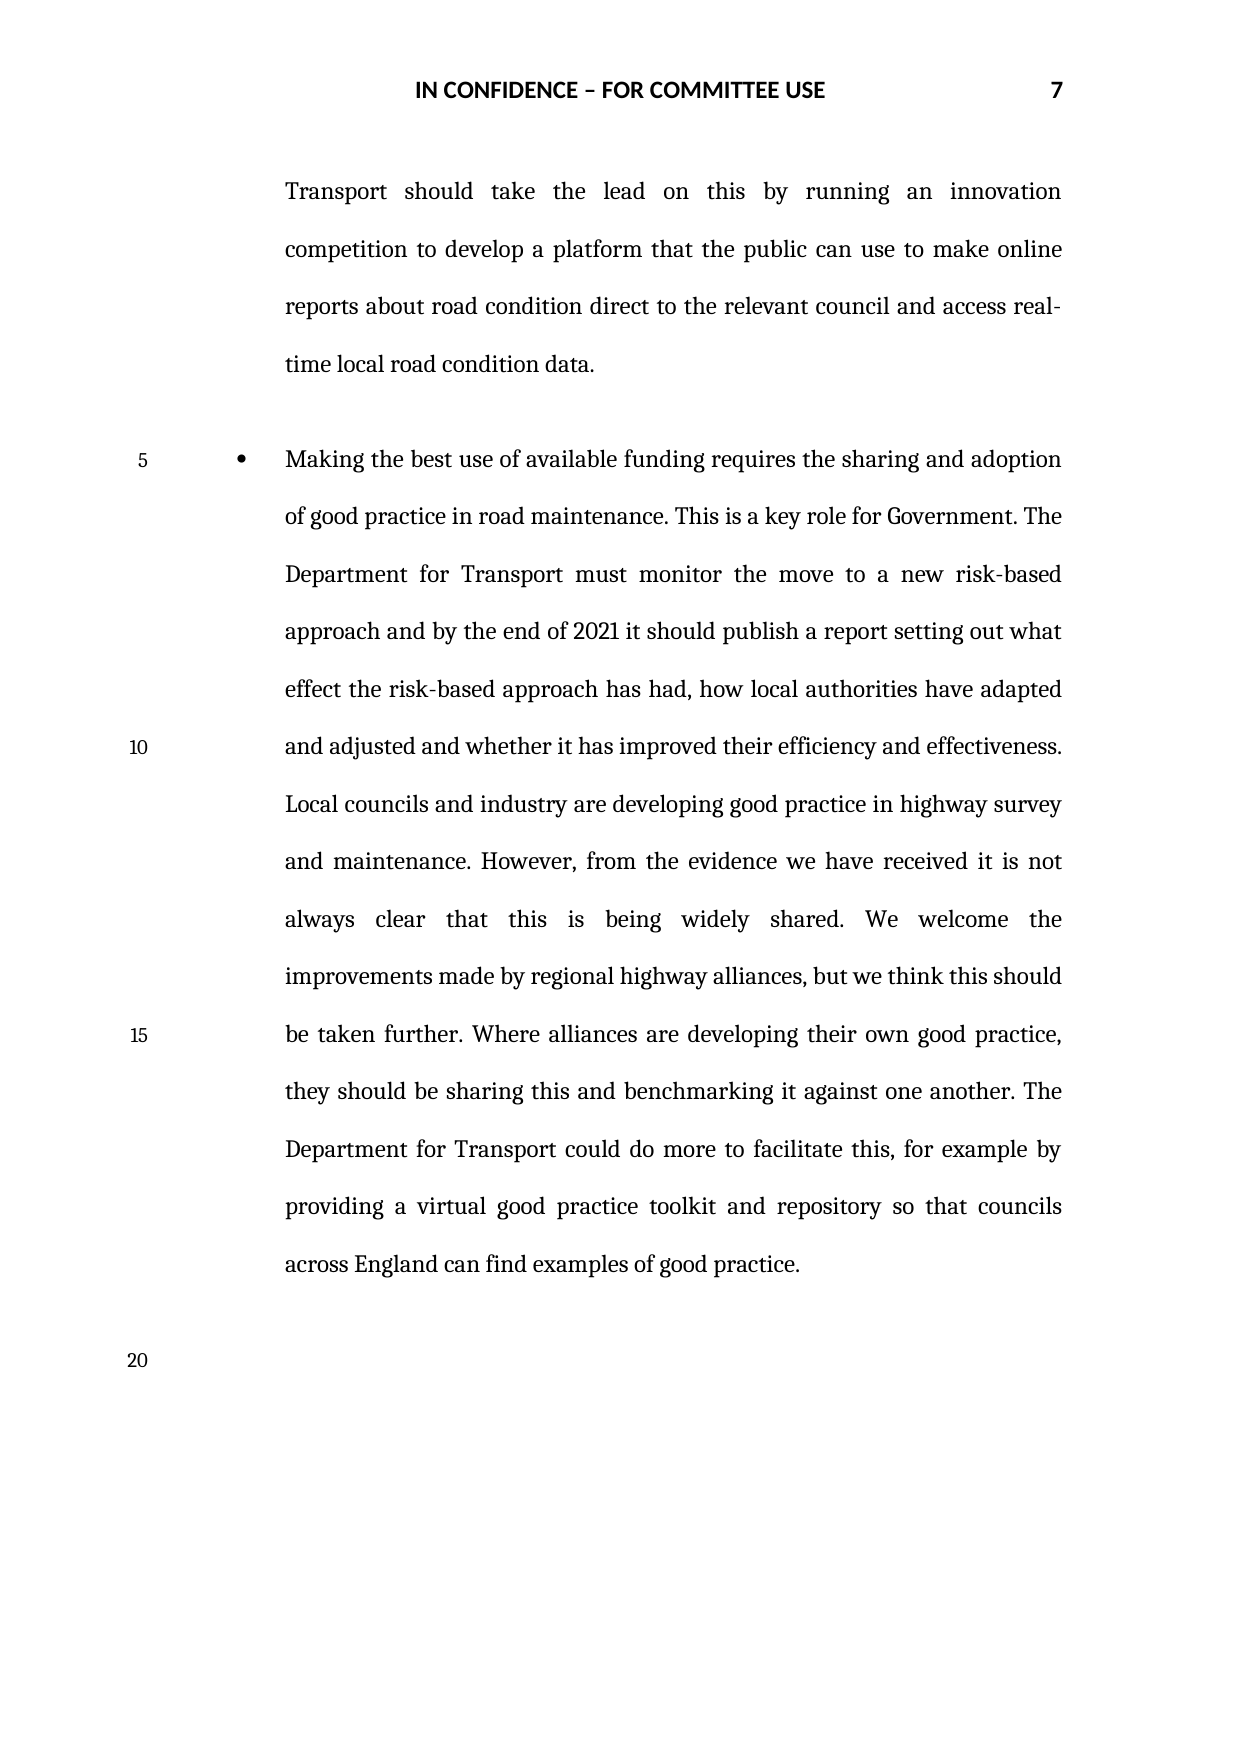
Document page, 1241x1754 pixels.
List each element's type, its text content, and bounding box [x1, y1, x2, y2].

list Making the best use of available funding requires the sharing and adoption of good practice in road maintenance. This is a key role for Government. The Department for Transport must monitor the move to a new risk-based approach and by the end of 2021 it should publish a report setting out what effect the risk-based approach has had, how local authorities have adapted and adjusted and whether it has improved their efficiency and effectiveness. Local councils and industry are developing good practice in highway survey and maintenance. However, from the evidence we have received it is not always clear that this is being widely shared. We welcome the improvements made by regional highway alliances, but we think this should be taken further. Where alliances are developing their own good practice, they should be sharing this and benchmarking it against one another. The Department for Transport could do more to facilitate this, for example by providing a virtual good practice toolkit and repository so that councils across England can find examples of good practice. [237, 445, 1063, 1278]
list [237, 177, 1063, 378]
